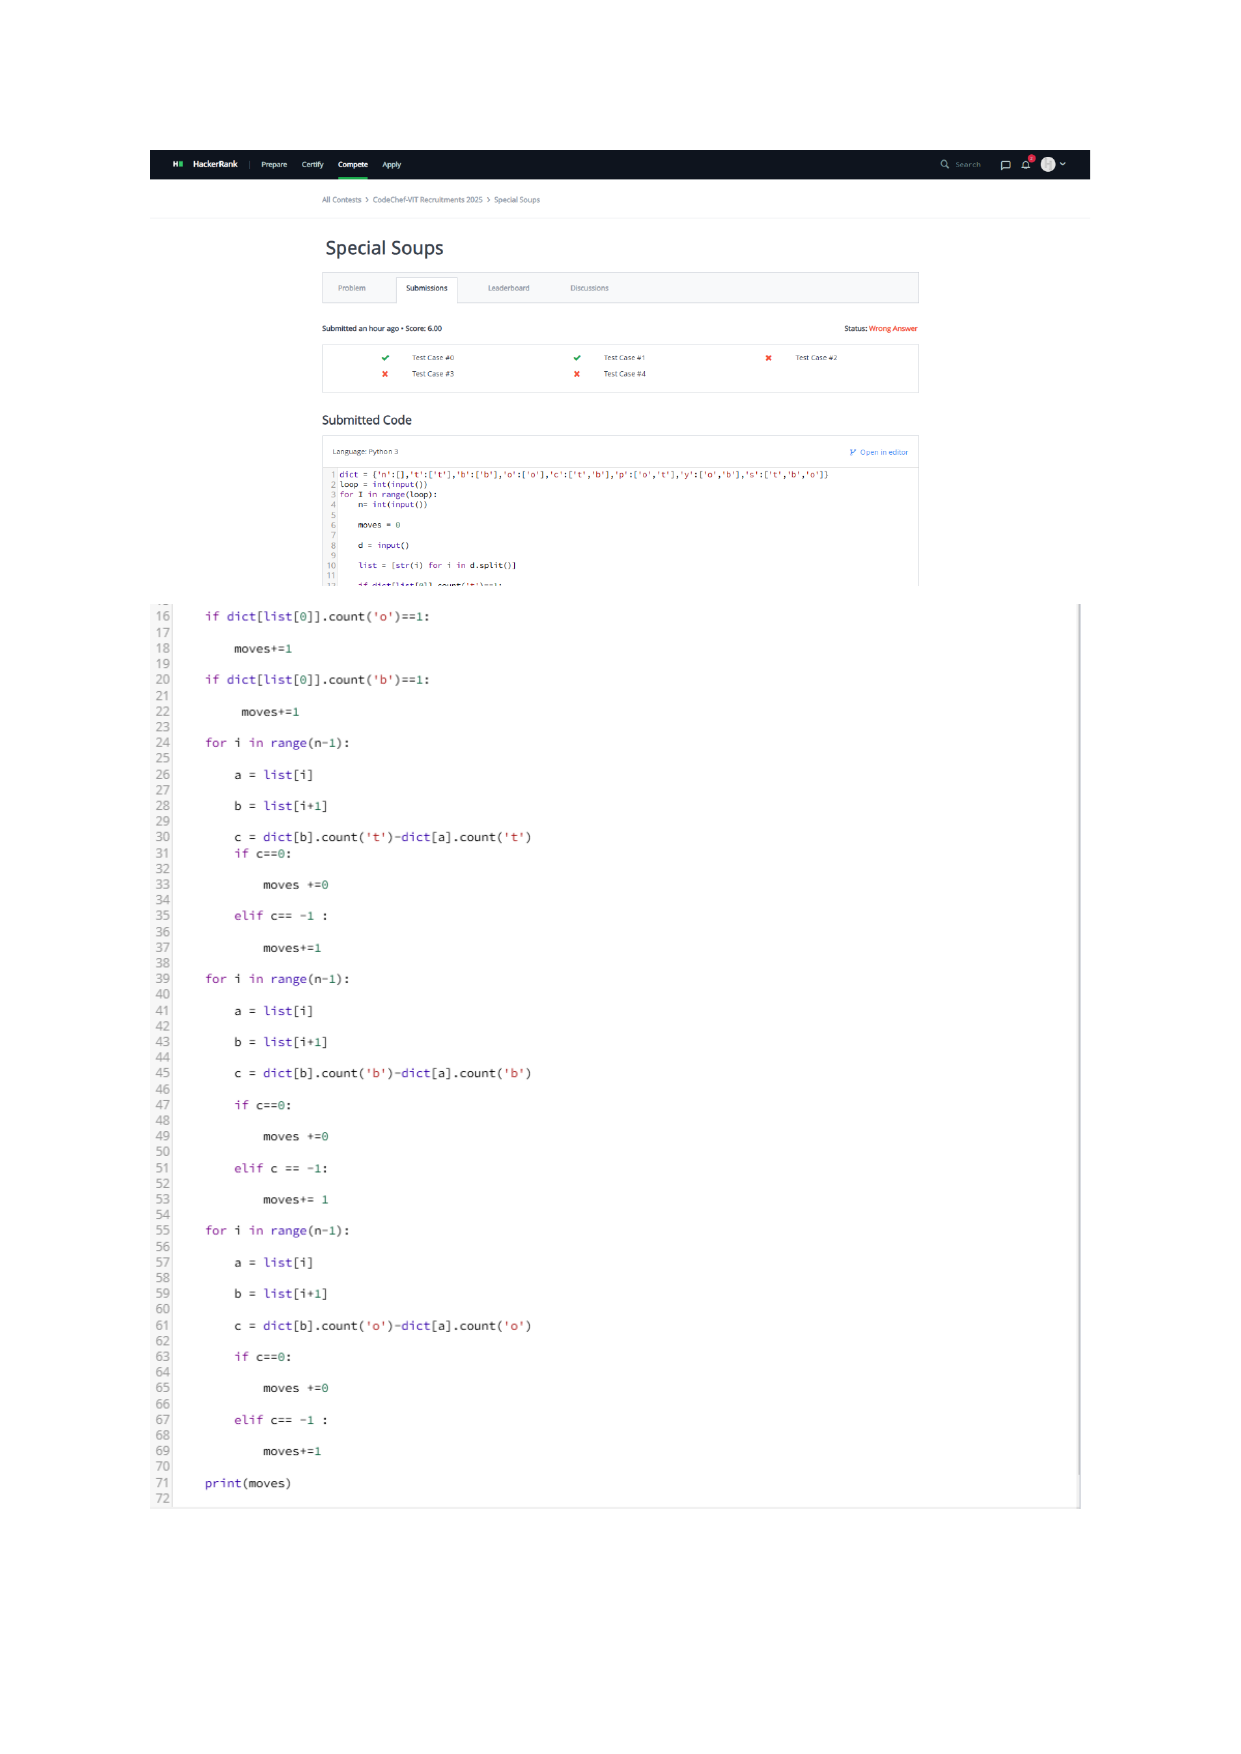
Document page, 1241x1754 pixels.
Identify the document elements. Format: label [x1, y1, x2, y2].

picture [150, 150, 1091, 586]
picture [150, 604, 1091, 1509]
